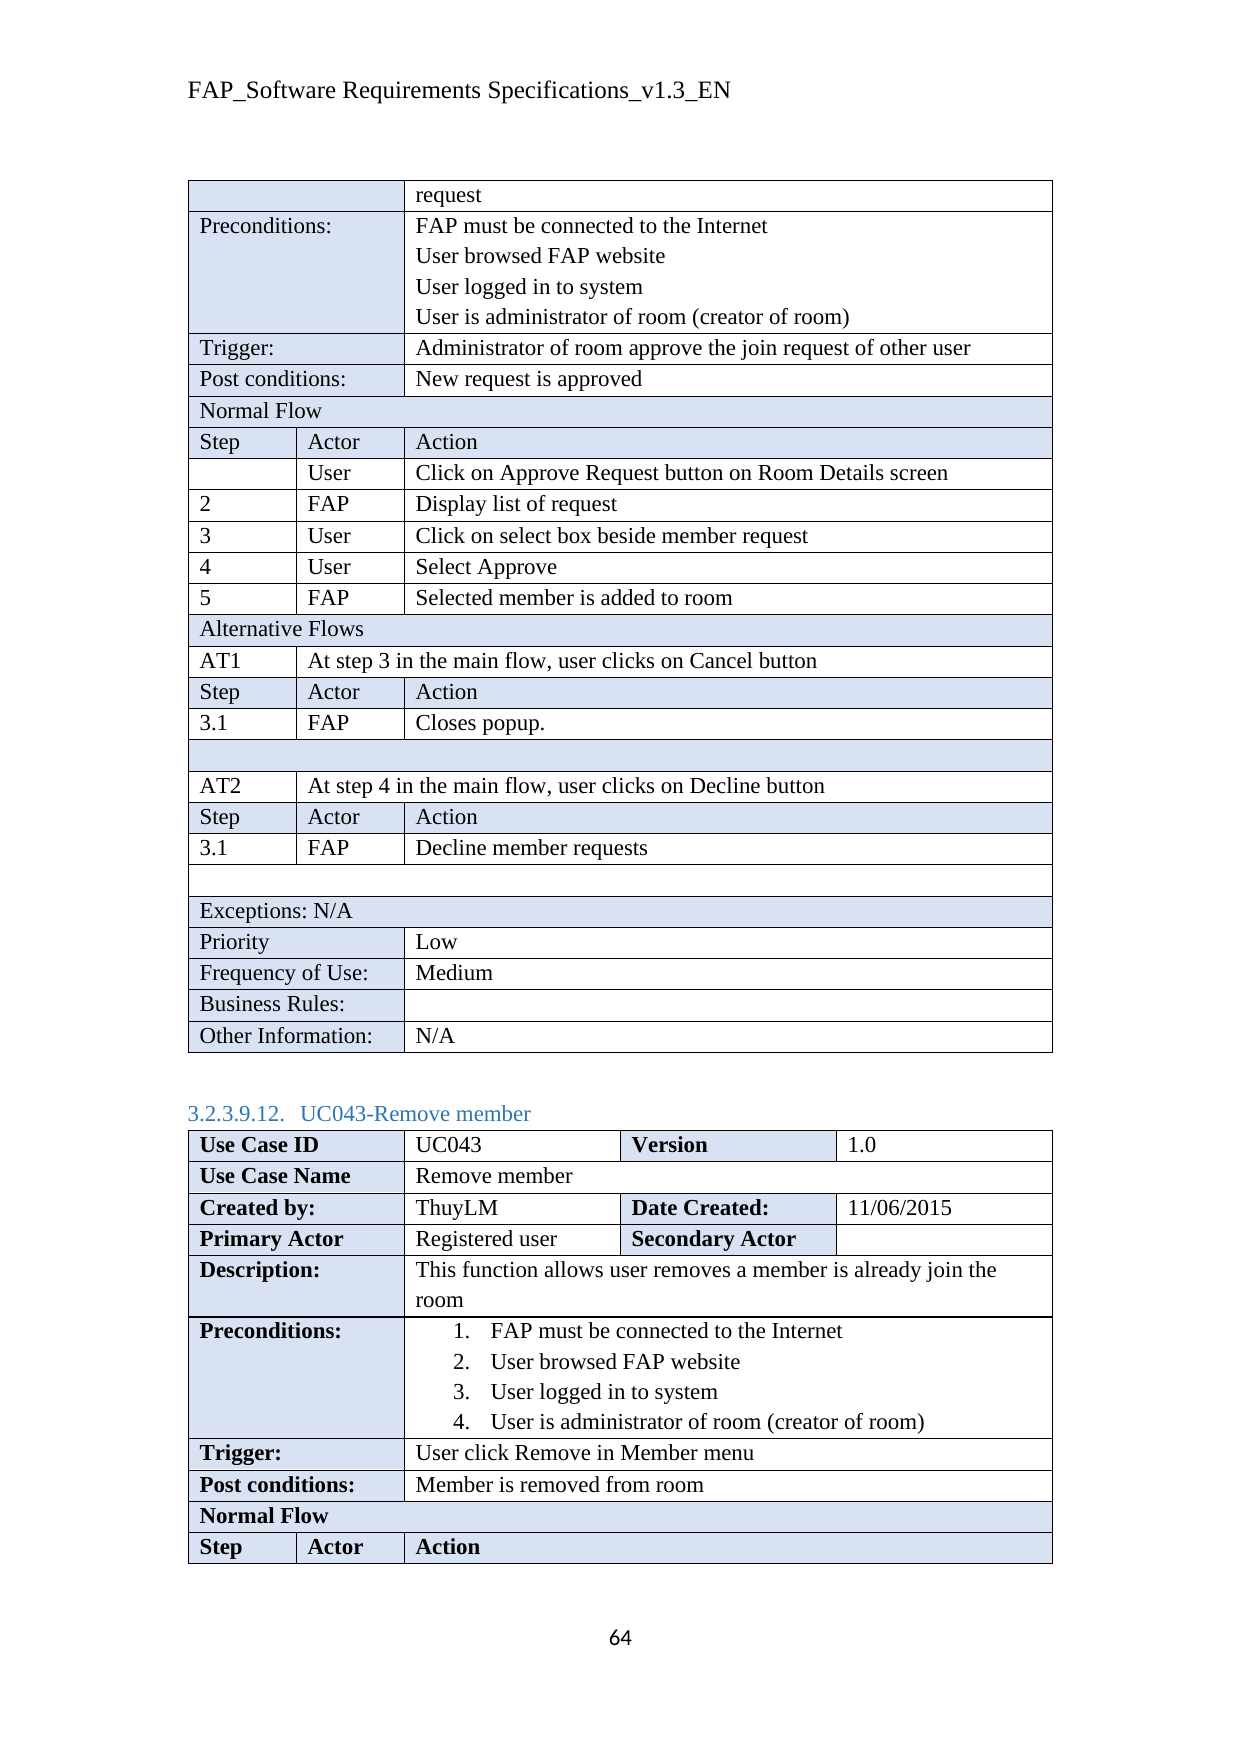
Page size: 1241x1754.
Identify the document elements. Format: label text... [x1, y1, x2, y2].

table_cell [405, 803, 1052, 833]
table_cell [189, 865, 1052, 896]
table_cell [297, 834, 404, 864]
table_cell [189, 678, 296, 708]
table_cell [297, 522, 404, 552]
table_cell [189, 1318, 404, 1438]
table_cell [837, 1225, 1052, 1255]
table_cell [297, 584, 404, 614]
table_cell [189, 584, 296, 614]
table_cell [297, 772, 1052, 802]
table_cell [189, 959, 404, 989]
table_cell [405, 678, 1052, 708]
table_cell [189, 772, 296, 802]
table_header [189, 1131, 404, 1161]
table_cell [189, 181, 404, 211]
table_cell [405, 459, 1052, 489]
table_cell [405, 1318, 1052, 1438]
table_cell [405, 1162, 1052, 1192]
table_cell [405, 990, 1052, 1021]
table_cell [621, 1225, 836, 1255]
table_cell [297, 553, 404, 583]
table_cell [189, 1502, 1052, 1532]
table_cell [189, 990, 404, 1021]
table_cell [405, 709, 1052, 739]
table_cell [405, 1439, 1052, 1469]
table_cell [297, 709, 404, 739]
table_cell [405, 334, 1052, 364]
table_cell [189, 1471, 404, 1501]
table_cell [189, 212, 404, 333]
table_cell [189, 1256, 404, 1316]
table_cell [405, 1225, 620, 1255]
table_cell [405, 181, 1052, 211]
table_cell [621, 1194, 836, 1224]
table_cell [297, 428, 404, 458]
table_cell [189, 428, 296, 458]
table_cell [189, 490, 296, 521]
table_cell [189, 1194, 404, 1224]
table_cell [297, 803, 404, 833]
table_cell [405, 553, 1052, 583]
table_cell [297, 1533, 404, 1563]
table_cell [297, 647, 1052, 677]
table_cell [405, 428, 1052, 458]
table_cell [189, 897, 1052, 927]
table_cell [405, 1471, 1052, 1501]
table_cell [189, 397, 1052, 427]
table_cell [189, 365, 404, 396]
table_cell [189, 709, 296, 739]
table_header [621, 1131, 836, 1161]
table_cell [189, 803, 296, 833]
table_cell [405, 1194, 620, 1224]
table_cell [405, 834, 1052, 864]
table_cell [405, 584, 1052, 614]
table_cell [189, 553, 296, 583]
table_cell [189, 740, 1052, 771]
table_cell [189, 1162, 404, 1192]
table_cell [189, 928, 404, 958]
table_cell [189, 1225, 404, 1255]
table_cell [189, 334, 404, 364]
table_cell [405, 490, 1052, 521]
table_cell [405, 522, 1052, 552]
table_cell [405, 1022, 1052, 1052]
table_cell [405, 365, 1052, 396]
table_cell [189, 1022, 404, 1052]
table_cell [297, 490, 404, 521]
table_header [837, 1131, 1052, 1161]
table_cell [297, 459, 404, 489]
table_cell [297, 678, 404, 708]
subtitle UC043-Remove member [187, 1100, 1053, 1126]
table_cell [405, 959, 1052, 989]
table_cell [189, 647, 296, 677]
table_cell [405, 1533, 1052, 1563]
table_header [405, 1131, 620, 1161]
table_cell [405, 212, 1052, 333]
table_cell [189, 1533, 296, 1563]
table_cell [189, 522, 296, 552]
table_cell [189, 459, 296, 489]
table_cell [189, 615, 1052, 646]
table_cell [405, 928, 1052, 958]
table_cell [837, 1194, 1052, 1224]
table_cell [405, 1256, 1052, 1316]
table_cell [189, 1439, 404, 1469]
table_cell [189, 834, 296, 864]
